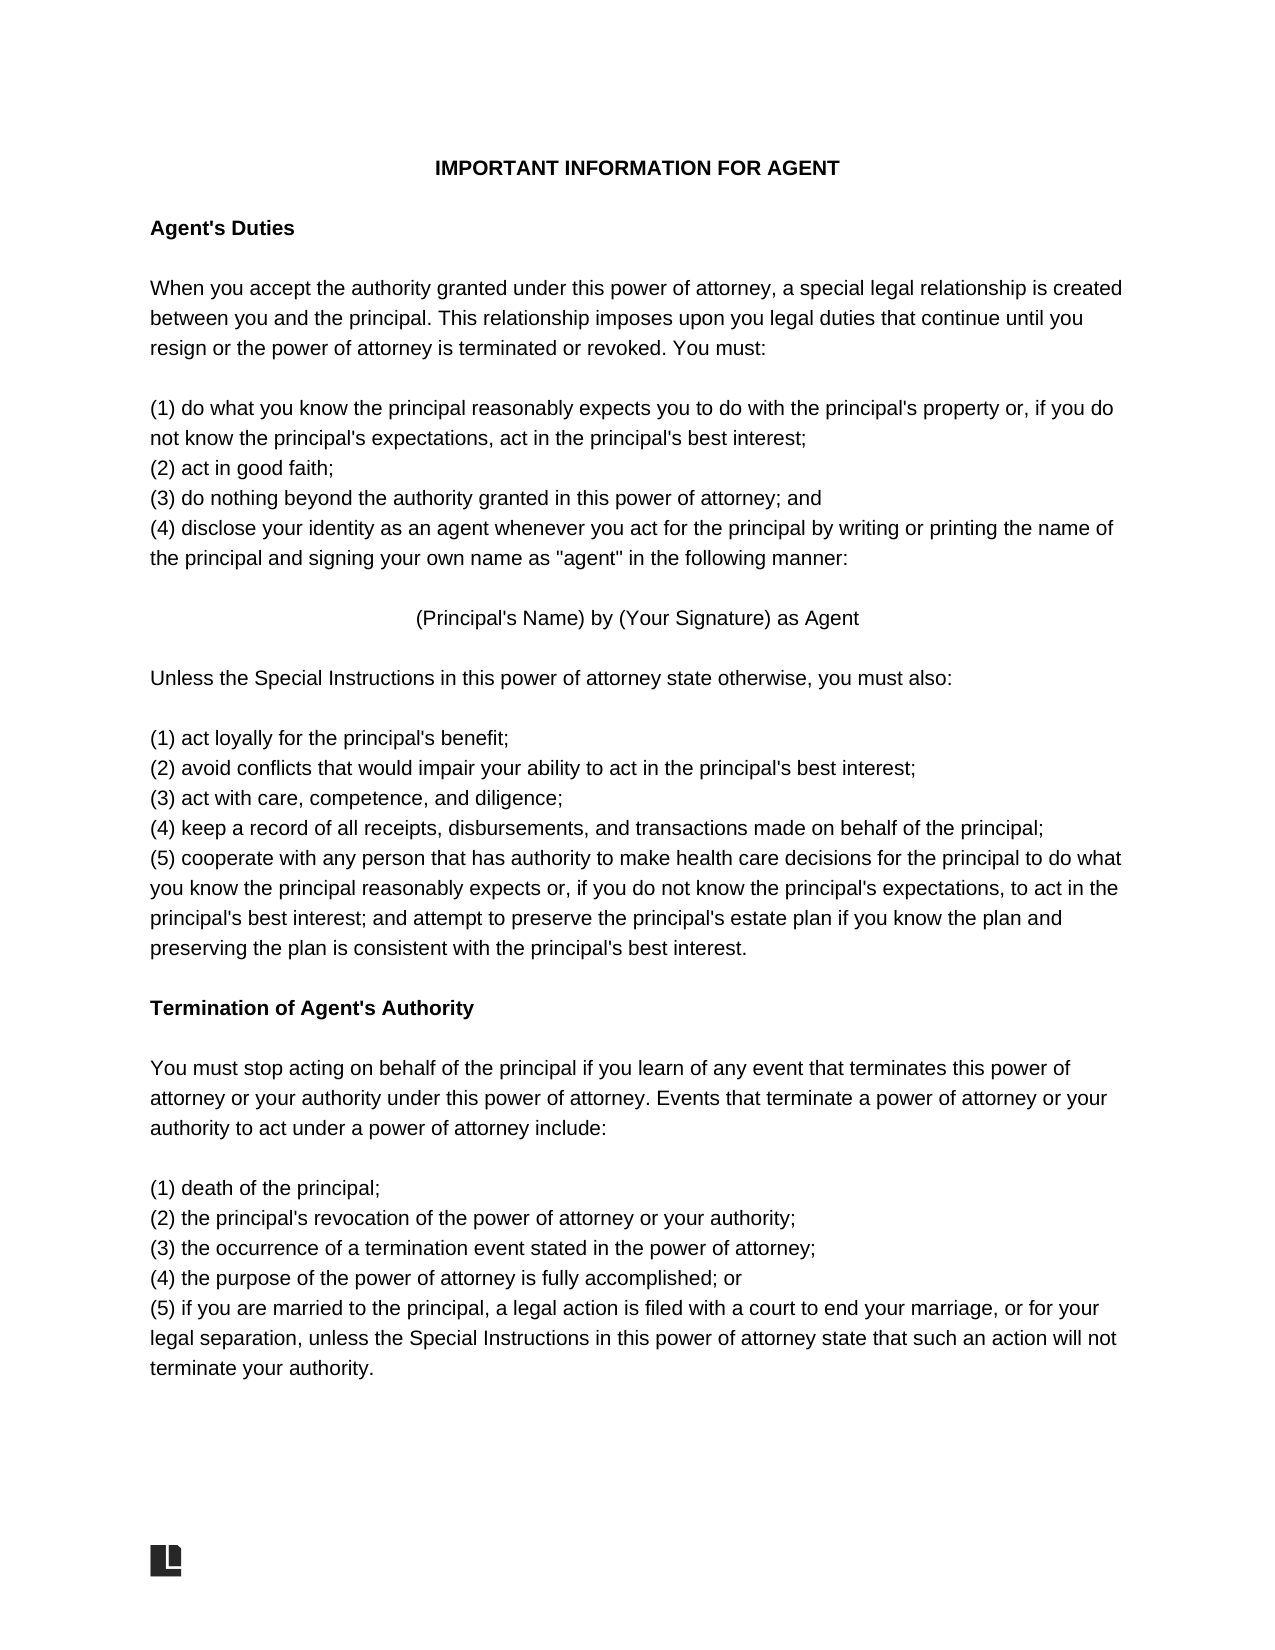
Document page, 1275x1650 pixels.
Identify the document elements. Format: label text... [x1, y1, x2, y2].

text (1) act loyally for the principal's benefit; [150, 720, 1125, 750]
text (2) act in good faith; [150, 450, 1125, 480]
text Unless the Special Instructions in this power of attorney state otherwise, you must also: [150, 660, 1125, 690]
text Termination of Agent's Authority [150, 990, 1125, 1020]
text (4) keep a record of all receipts, disbursements, and transactions made on behalf of the principal; [150, 810, 1125, 840]
text IMPORTANT INFORMATION FOR AGENT [150, 150, 1125, 180]
text You must stop acting on behalf of the principal if you learn of any event that terminates this power of attorney or your authority under this power of attorney. Events that terminate a power of attorney or your authority to act under a power of attorney include: [150, 1050, 1125, 1140]
text (1) do what you know the principal reasonably expects you to do with the principal's property or, if you do not know the principal's expectations, act in the principal's best interest; [150, 390, 1125, 450]
text (5) if you are married to the principal, a legal action is filed with a court to end your marriage, or for your legal separation, unless the Special Instructions in this power of attorney state that such an action will not terminate your authority. [150, 1290, 1125, 1380]
picture [150, 1545, 182, 1577]
text (4) the purpose of the power of attorney is fully accomplished; or [150, 1260, 1125, 1290]
text (2) avoid conflicts that would impair your ability to act in the principal's best interest; [150, 750, 1125, 780]
text (5) cooperate with any person that has authority to make health care decisions for the principal to do what you know the principal reasonably expects or, if you do not know the principal's expectations, to act in the principal's best interest; and attempt to preserve the principal's estate plan if you know the plan and preserving the plan is consistent with the principal's best interest. [150, 840, 1125, 960]
text (Principal's Name) by (Your Signature) as Agent [150, 600, 1125, 630]
text (3) do nothing beyond the authority granted in this power of attorney; and [150, 480, 1125, 510]
text When you accept the authority granted under this power of attorney, a special legal relationship is created between you and the principal. This relationship imposes upon you legal duties that continue until you resign or the power of attorney is terminated or revoked. You must: [150, 270, 1125, 360]
text (1) death of the principal; [150, 1170, 1125, 1200]
text Agent's Duties [150, 210, 1125, 240]
text (2) the principal's revocation of the power of attorney or your authority; [150, 1200, 1125, 1230]
text (3) the occurrence of a termination event stated in the power of attorney; [150, 1230, 1125, 1260]
text (4) disclose your identity as an agent whenever you act for the principal by writing or printing the name of the principal and signing your own name as "agent" in the following manner: [150, 510, 1125, 570]
text (3) act with care, competence, and diligence; [150, 780, 1125, 810]
